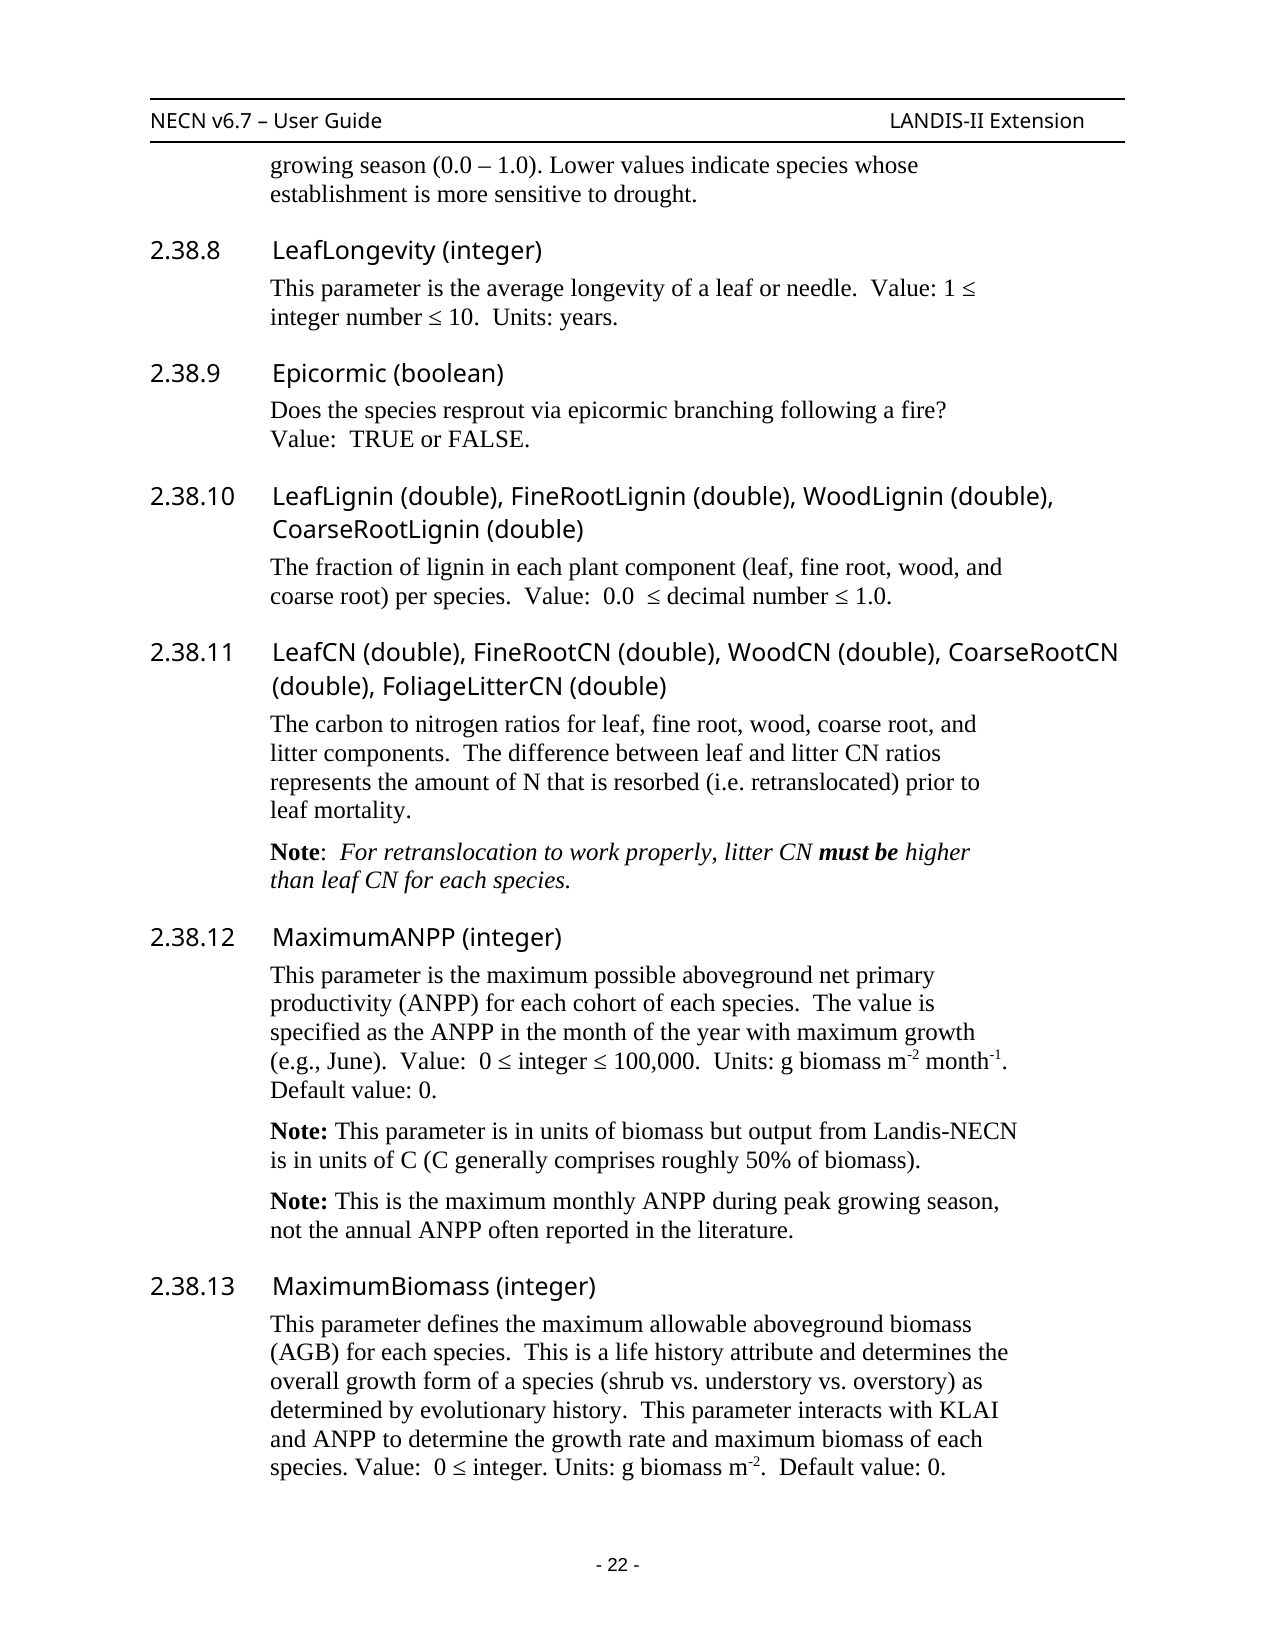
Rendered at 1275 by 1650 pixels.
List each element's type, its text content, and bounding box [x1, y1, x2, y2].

subtitle LeafLongevity (integer) [150, 232, 1125, 267]
text Note: For retranslocation to work properly, litter CN must be higher than leaf CN for each species. [270, 837, 1020, 894]
text The fraction of lignin in each plant component (leaf, fine root, wood, and coarse root) per species. Value: 0.0 ≤ decimal number ≤ 1.0. [270, 552, 1020, 610]
text The carbon to nitrogen ratios for leaf, fine root, wood, coarse root, and litter components. The difference between leaf and litter CN ratios represents the amount of N that is resorbed (i.e. retranslocated) prior to leaf mortality. [270, 709, 1020, 824]
subtitle MaximumANPP (integer) [150, 919, 1125, 953]
text Does the species resprout via epicormic branching following a fire? Value: TRUE or FALSE. [270, 396, 1020, 453]
text This parameter is the average longevity of a leaf or needle. Value: 1 ≤ integer number ≤ 10. Units: years. [270, 273, 1020, 330]
text This parameter is the maximum possible aboveground net primary productivity (ANPP) for each cohort of each species. The value is specified as the ANPP in the month of the year with maximum growth (e.g., June). Value: 0 ≤ integer ≤ 100,000. Units: g biomass m-2 month-1. Default value: 0. [270, 960, 1020, 1103]
subtitle MaximumBiomass (integer) [150, 1268, 1125, 1302]
text Note: This parameter is in units of biomass but output from Landis-NECN is in units of C (C generally comprises roughly 50% of biomass). [270, 1116, 1020, 1173]
subtitle LeafCN (double), FineRootCN (double), WoodCN (double), CoarseRootCN (double), FoliageLitterCN (double) [150, 635, 1125, 703]
text This parameter defines the maximum allowable aboveground biomass (AGB) for each species. This is a life history attribute and determines the overall growth form of a species (shrub vs. understory vs. overstory) as determined by evolutionary history. This parameter interacts with KLAI and ANPP to determine the growth rate and maximum biomass of each species. Value: 0 ≤ integer. Units: g biomass m-2. Default value: 0. [270, 1309, 1020, 1481]
subtitle Epicormic (boolean) [150, 355, 1125, 389]
subtitle LeafLignin (double), FineRootLignin (double), WoodLignin (double), CoarseRootLignin (double) [150, 478, 1125, 546]
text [270, 150, 1020, 207]
text Note: This is the maximum monthly ANPP during peak growing season, not the annual ANPP often reported in the literature. [270, 1186, 1020, 1243]
